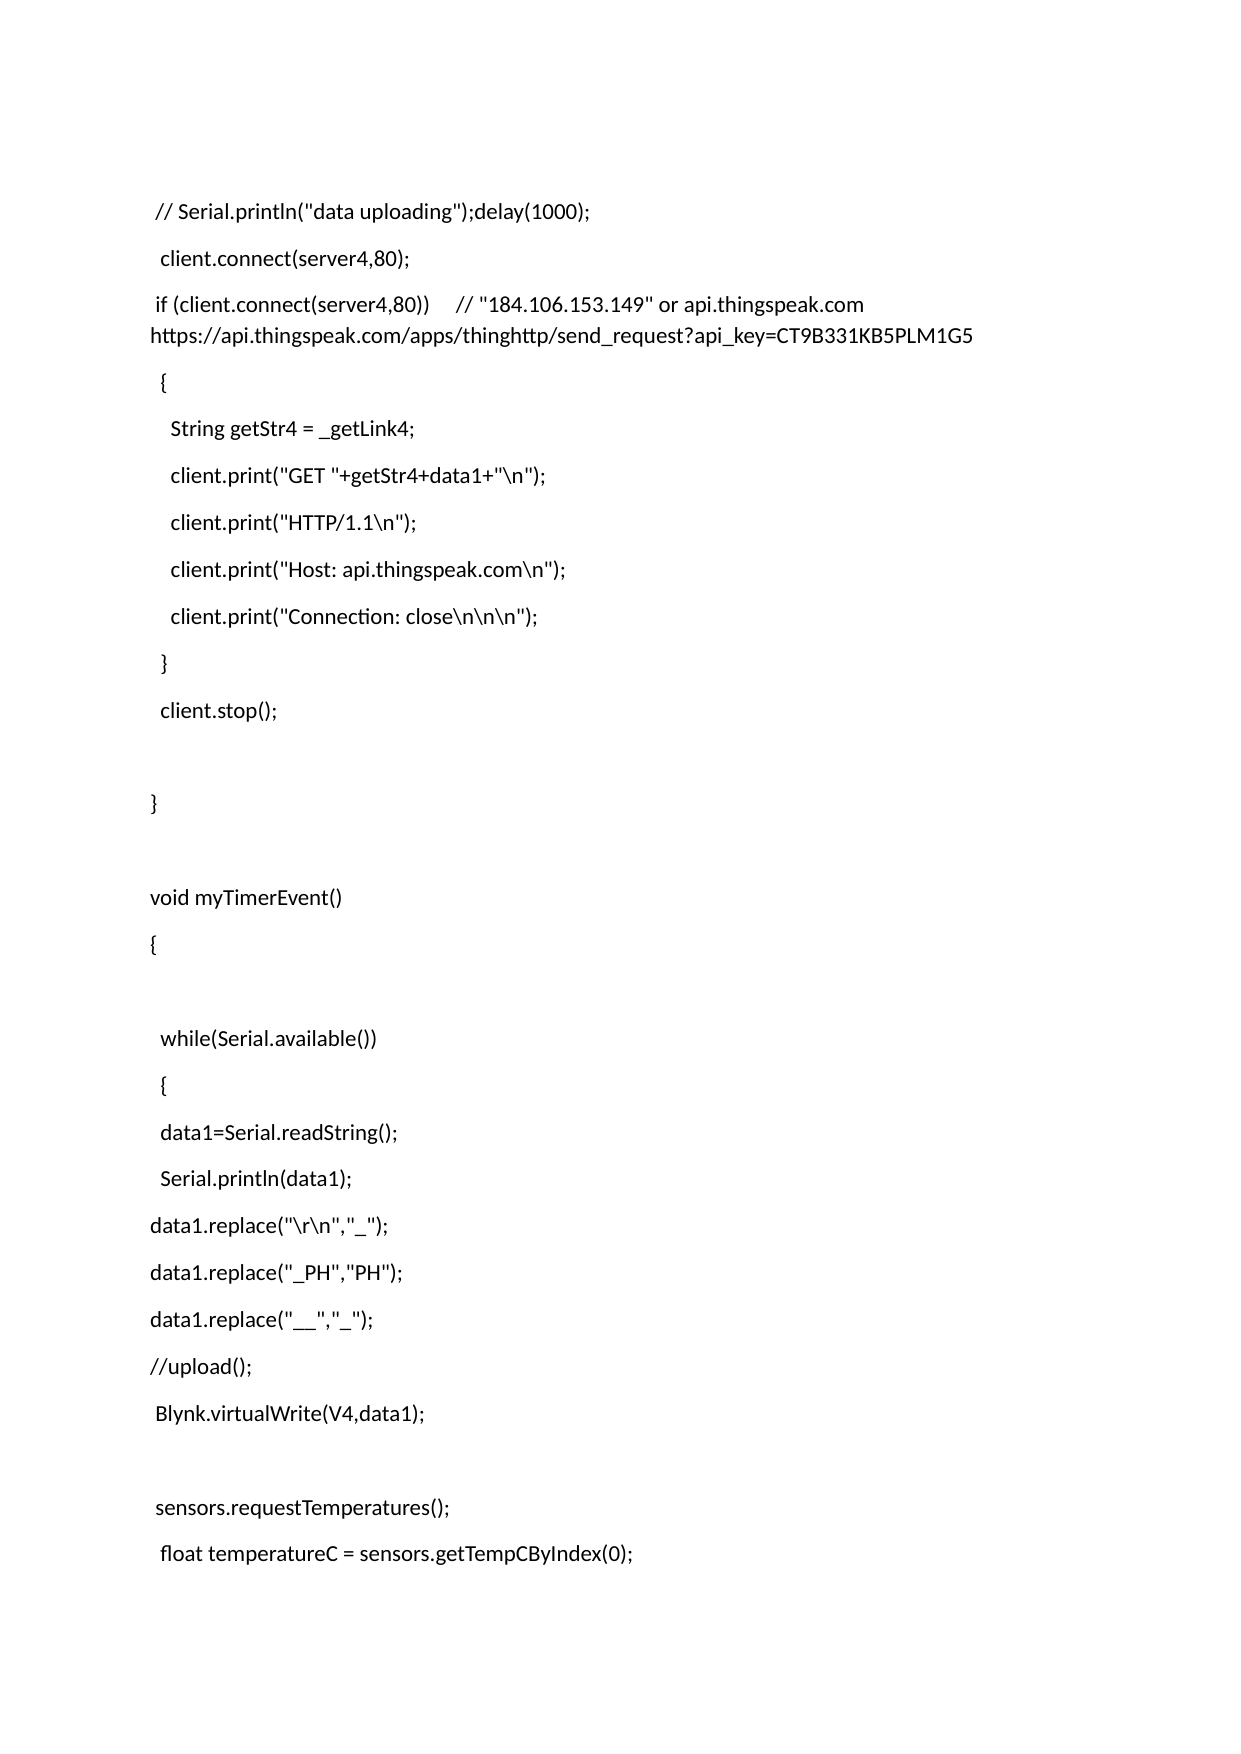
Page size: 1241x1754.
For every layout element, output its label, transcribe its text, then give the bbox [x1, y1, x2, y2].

text } [150, 789, 1090, 818]
text Blynk.virtualWrite(V4,data1); [150, 1399, 1090, 1427]
text client.print("GET "+getStr4+data1+"\n"); [150, 461, 1090, 489]
text Serial.println(data1); [150, 1164, 1090, 1193]
text { [150, 1071, 1090, 1099]
text data1=Serial.readString(); [150, 1118, 1090, 1146]
text { [150, 930, 1090, 958]
text //upload(); [150, 1352, 1090, 1380]
text float temperatureC = sensors.getTempCByIndex(0); [150, 1539, 1090, 1568]
text if (client.connect(server4,80)) // "184.106.153.149" or api.thingspeak.com https://api.thingspeak.com/apps/thinghttp/send_request?api_key=CT9B331KB5PLM1G5 [150, 291, 1090, 349]
text while(Serial.available()) [150, 1024, 1090, 1052]
text data1.replace("__","_"); [150, 1305, 1090, 1333]
text client.print("Host: api.thingspeak.com\n"); [150, 555, 1090, 583]
text client.print("HTTP/1.1\n"); [150, 508, 1090, 536]
text void myTimerEvent() [150, 883, 1090, 911]
text // Serial.println("data uploading");delay(1000); [150, 197, 1090, 225]
text client.print("Connection: close\n\n\n"); [150, 602, 1090, 630]
text { [150, 368, 1090, 396]
text client.stop(); [150, 696, 1090, 724]
text String getStr4 = _getLink4; [150, 414, 1090, 443]
text data1.replace("\r\n","_"); [150, 1211, 1090, 1239]
text data1.replace("_PH","PH"); [150, 1258, 1090, 1286]
text } [150, 649, 1090, 677]
text sensors.requestTemperatures(); [150, 1493, 1090, 1521]
text client.connect(server4,80); [150, 244, 1090, 272]
